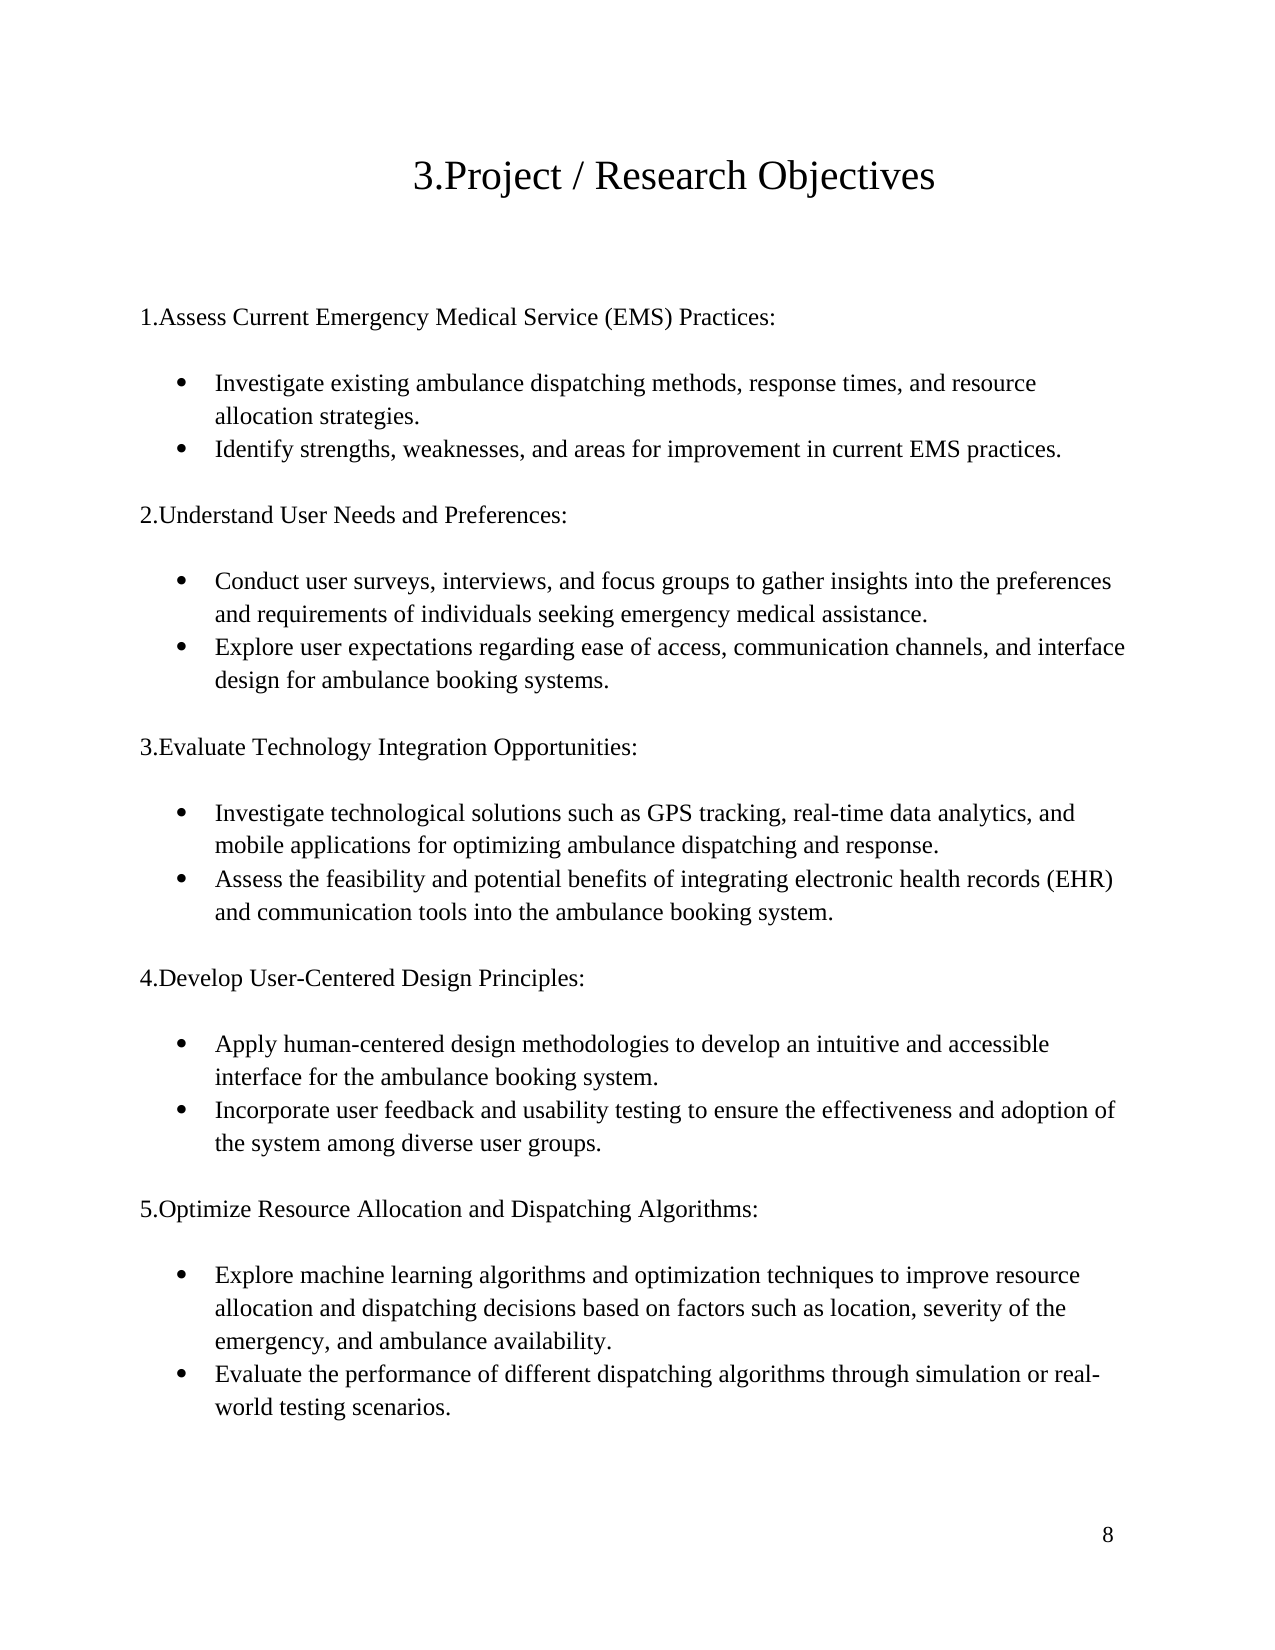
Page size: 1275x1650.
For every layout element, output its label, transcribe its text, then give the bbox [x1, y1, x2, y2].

text 5.Optimize Resource Allocation and Dispatching Algorithms: [139, 1194, 1133, 1223]
list Apply human-centered design methodologies to develop an intuitive and accessible interface for the ambulance booking system. [177, 1029, 1133, 1091]
text 4.Develop User-Centered Design Principles: [139, 963, 1133, 991]
subtitle 3.Project / Research Objectives [262, 150, 1086, 198]
list Assess the feasibility and potential benefits of integrating electronic health records (EHR) and communication tools into the ambulance booking system. [177, 864, 1133, 925]
list Identify strengths, weaknesses, and areas for improvement in current EMS practices. [177, 434, 1133, 463]
list Conduct user surveys, interviews, and focus groups to gather insights into the preferences and requirements of individuals seeking emergency medical assistance. [177, 566, 1133, 628]
list Explore user expectations regarding ease of access, communication channels, and interface design for ambulance booking systems. [177, 632, 1133, 694]
text 2.Understand User Needs and Preferences: [139, 500, 1133, 529]
list Explore machine learning algorithms and optimization techniques to improve resource allocation and dispatching decisions based on factors such as location, severity of the emergency, and ambulance availability. [177, 1260, 1133, 1355]
list Evaluate the performance of different dispatching algorithms through simulation or real-world testing scenarios. [177, 1359, 1133, 1421]
list Incorporate user feedback and usability testing to ensure the effectiveness and adoption of the system among diverse user groups. [177, 1095, 1133, 1157]
text 1.Assess Current Emergency Medical Service (EMS) Practices: [139, 302, 1133, 331]
list Investigate existing ambulance dispatching methods, response times, and resource allocation strategies. [177, 368, 1133, 430]
text 3.Evaluate Technology Integration Opportunities: [139, 732, 1133, 760]
list Investigate technological solutions such as GPS tracking, real-time data analytics, and mobile applications for optimizing ambulance dispatching and response. [177, 798, 1133, 859]
